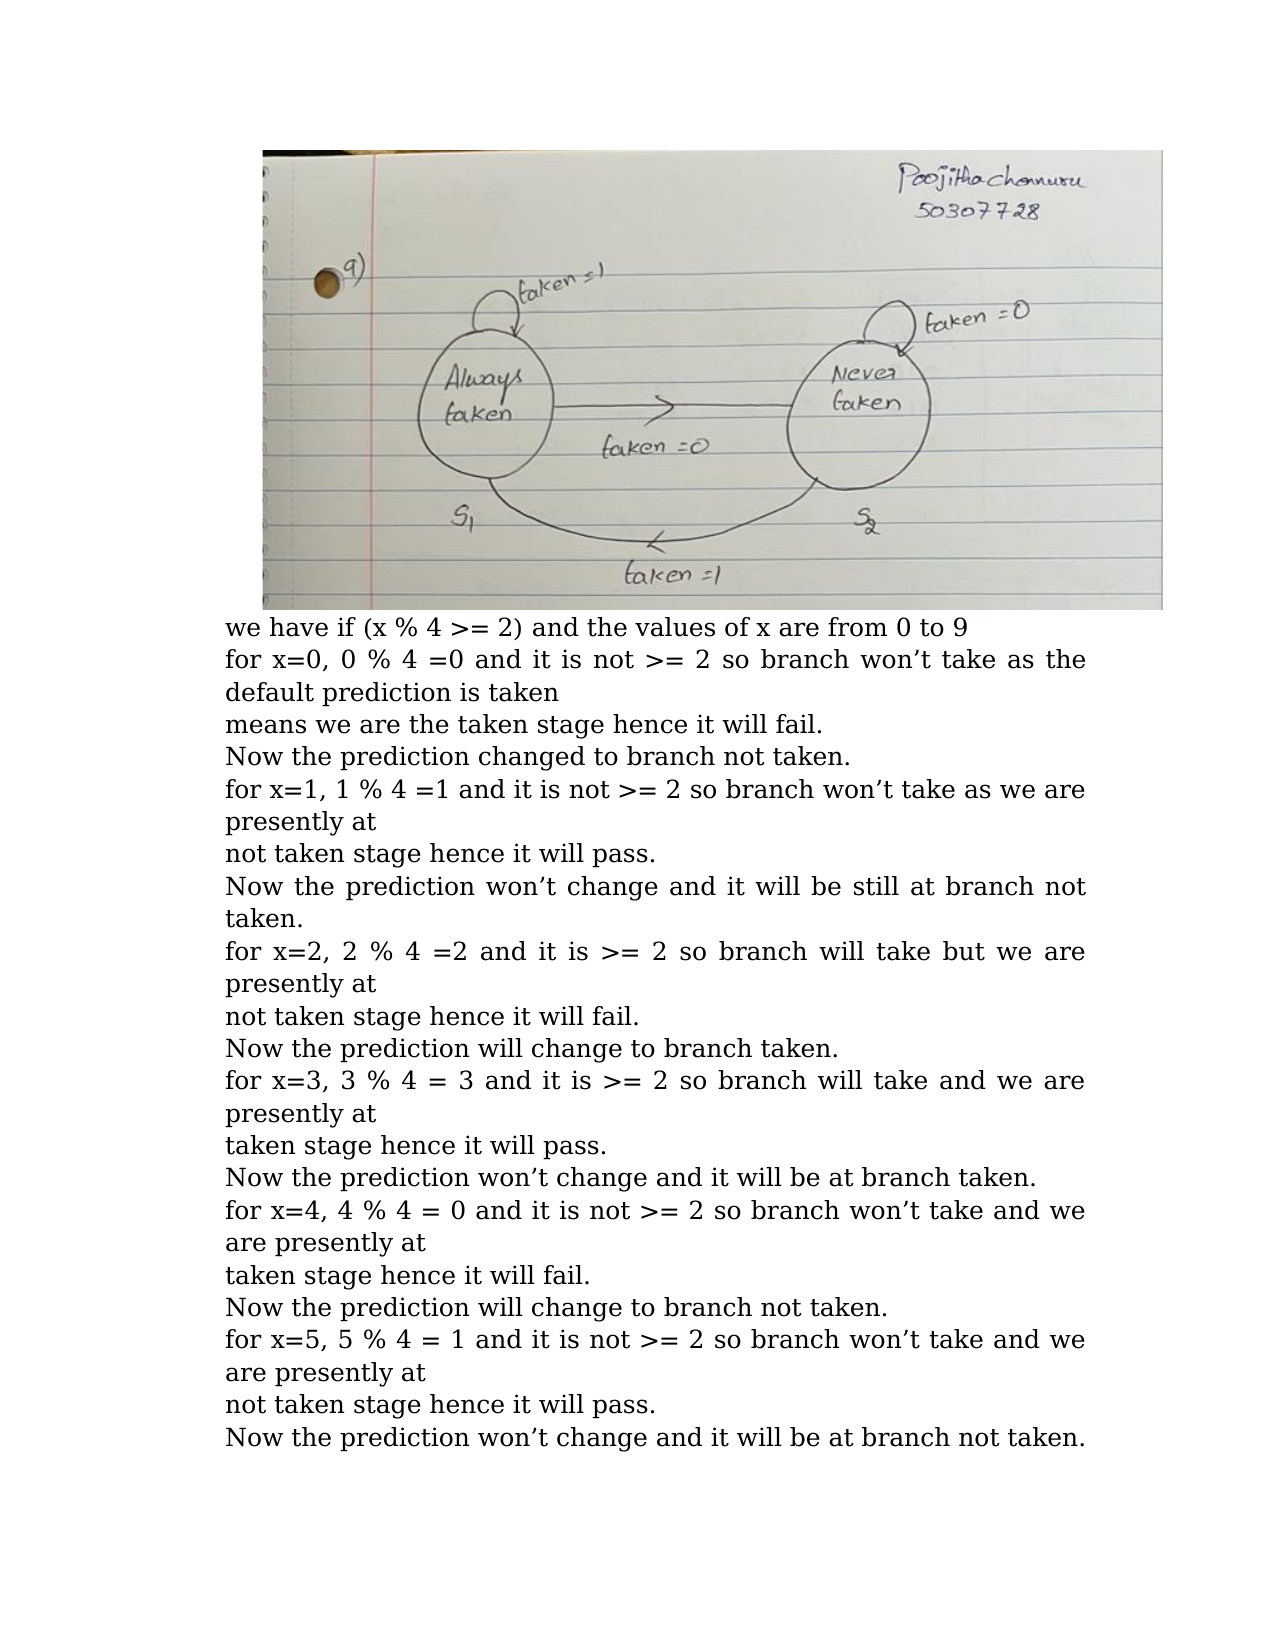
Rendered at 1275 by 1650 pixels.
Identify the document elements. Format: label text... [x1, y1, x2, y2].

list means we are the taken stage hence it will fail. [225, 708, 1087, 738]
list we have if (x % 4 >= 2) and the values of x are from 0 to 9 [225, 611, 1087, 641]
list Now the prediction changed to branch not taken. [225, 741, 1087, 771]
list not taken stage hence it will pass. [225, 838, 1087, 868]
list Now the prediction won’t change and it will be at branch taken. [225, 1162, 1087, 1192]
list Now the prediction will change to branch taken. [225, 1032, 1087, 1062]
list Now the prediction won’t change and it will be still at branch not taken. [225, 871, 1087, 933]
list for x=4, 4 % 4 = 0 and it is not >= 2 so branch won’t take and we are presently at [225, 1194, 1087, 1257]
list taken stage hence it will pass. [225, 1130, 1087, 1160]
list taken stage hence it will fail. [225, 1259, 1087, 1289]
picture [262, 150, 1163, 610]
list for x=2, 2 % 4 =2 and it is >= 2 so branch will take but we are presently at [225, 935, 1087, 998]
list Now the prediction will change to branch not taken. [225, 1292, 1087, 1322]
list for x=0, 0 % 4 =0 and it is not >= 2 so branch won’t take as the default prediction is taken [225, 644, 1087, 706]
list for x=1, 1 % 4 =1 and it is not >= 2 so branch won’t take as we are presently at [225, 773, 1087, 836]
list not taken stage hence it will fail. [225, 1000, 1087, 1030]
list for x=5, 5 % 4 = 1 and it is not >= 2 so branch won’t take and we are presently at [225, 1324, 1087, 1386]
list Now the prediction won’t change and it will be at branch not taken. [225, 1421, 1087, 1451]
list for x=3, 3 % 4 = 3 and it is >= 2 so branch will take and we are presently at [225, 1065, 1087, 1127]
list not taken stage hence it will pass. [225, 1389, 1087, 1419]
